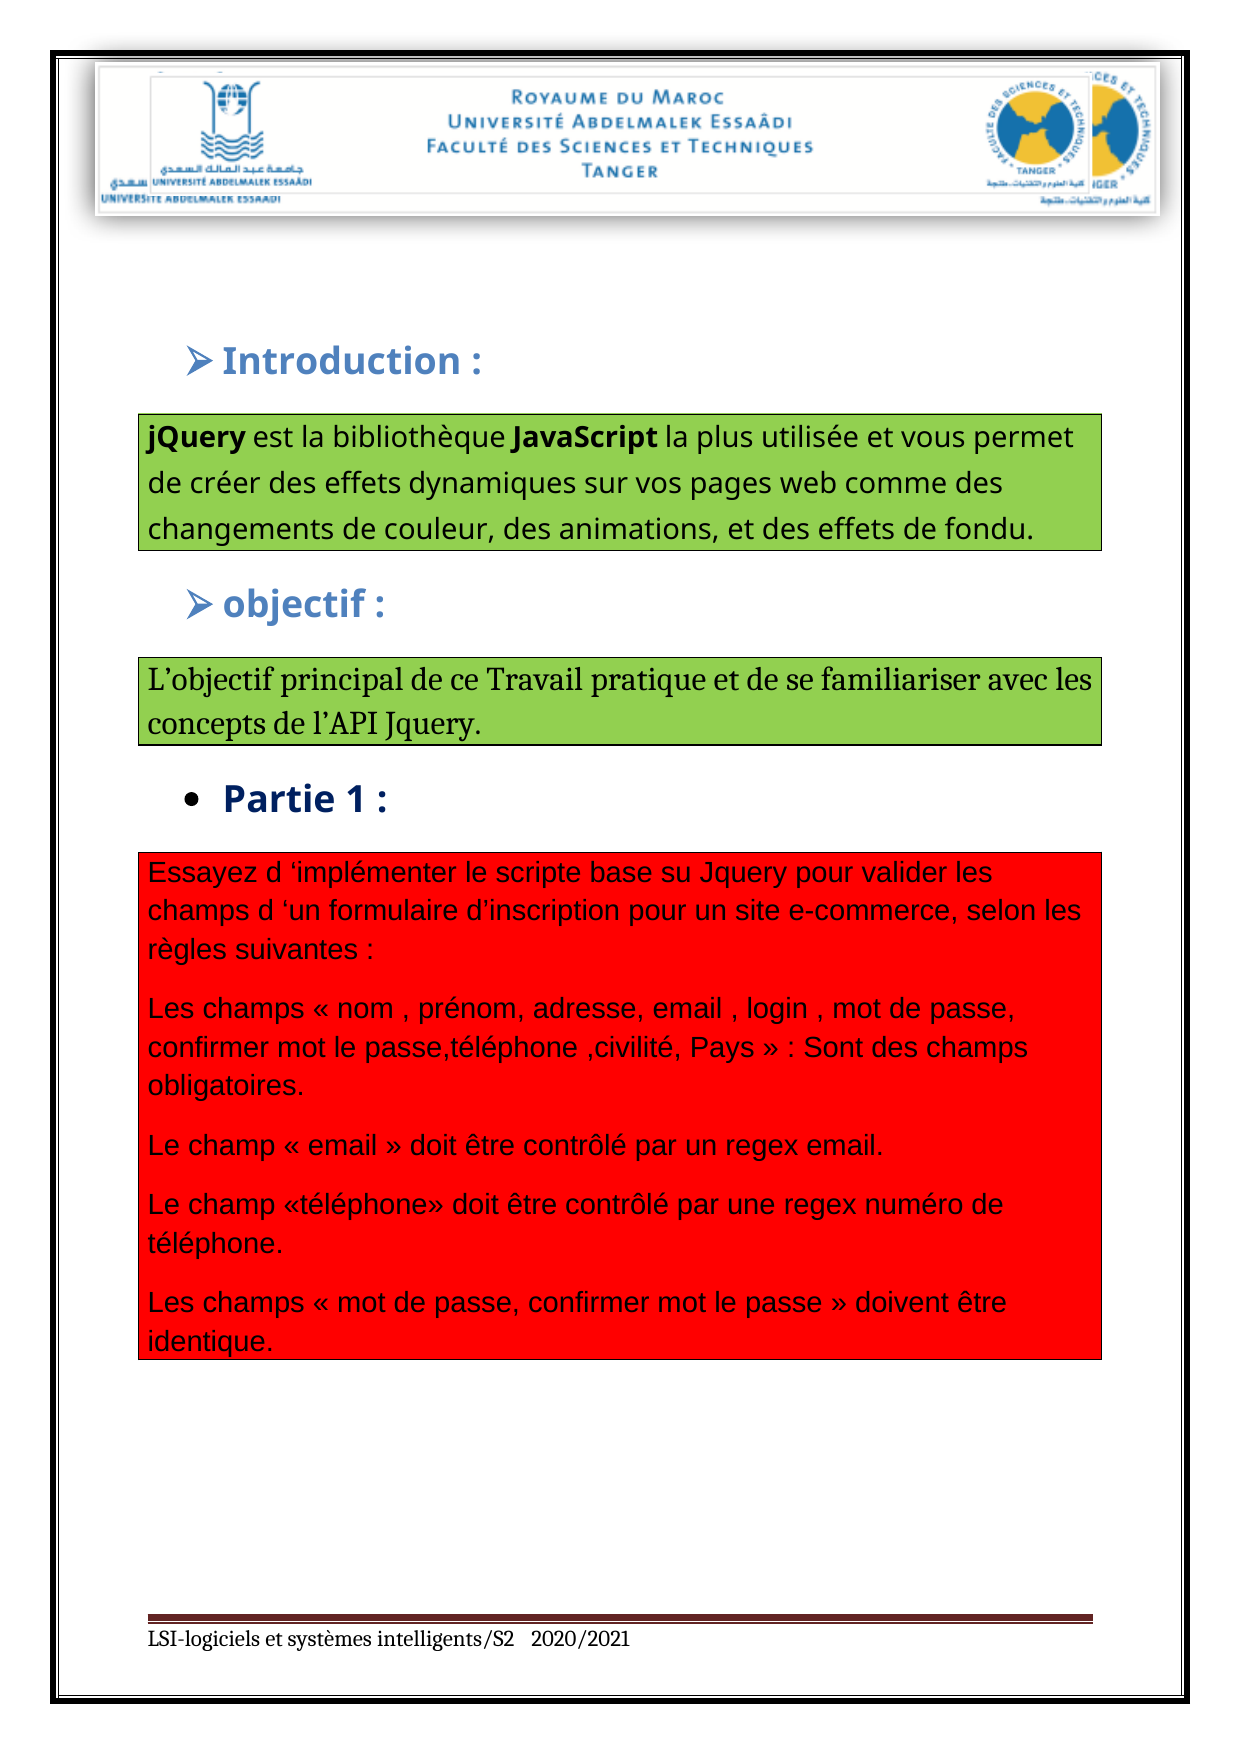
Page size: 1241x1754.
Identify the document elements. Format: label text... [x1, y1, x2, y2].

text L’objectif principal de ce Travail pratique et de se familiariser avec les concepts de l’API Jquery. [139, 658, 1101, 744]
list objectif : [185, 577, 1093, 628]
text Les champs « nom , prénom, adresse, email , login , mot de passe, confirmer mot le passe,téléphone ,civilité, Pays » : Sont des champs obligatoires. [139, 988, 1101, 1102]
text Les champs « mot de passe, confirmer mot le passe » doivent être identique. [139, 1282, 1101, 1359]
list Introduction : [185, 334, 1093, 385]
text Essayez d ‘implémenter le scripte base su Jquery pour valider les champs d ‘un formulaire d’inscription pour un site e-commerce, selon les règles suivantes : [139, 853, 1101, 965]
list Partie 1 : [185, 772, 1093, 823]
text Le champ «téléphone» doit être contrôlé par une regex numéro de téléphone. [139, 1184, 1101, 1259]
text Le champ « email » doit être contrôlé par un regex email. [139, 1124, 1101, 1161]
picture [95, 62, 1160, 216]
text jQuery est la bibliothèque JavaScript la plus utilisée et vous permet de créer des effets dynamiques sur vos pages web comme des changements de couleur, des animations, et des effets de fondu. [139, 415, 1101, 550]
